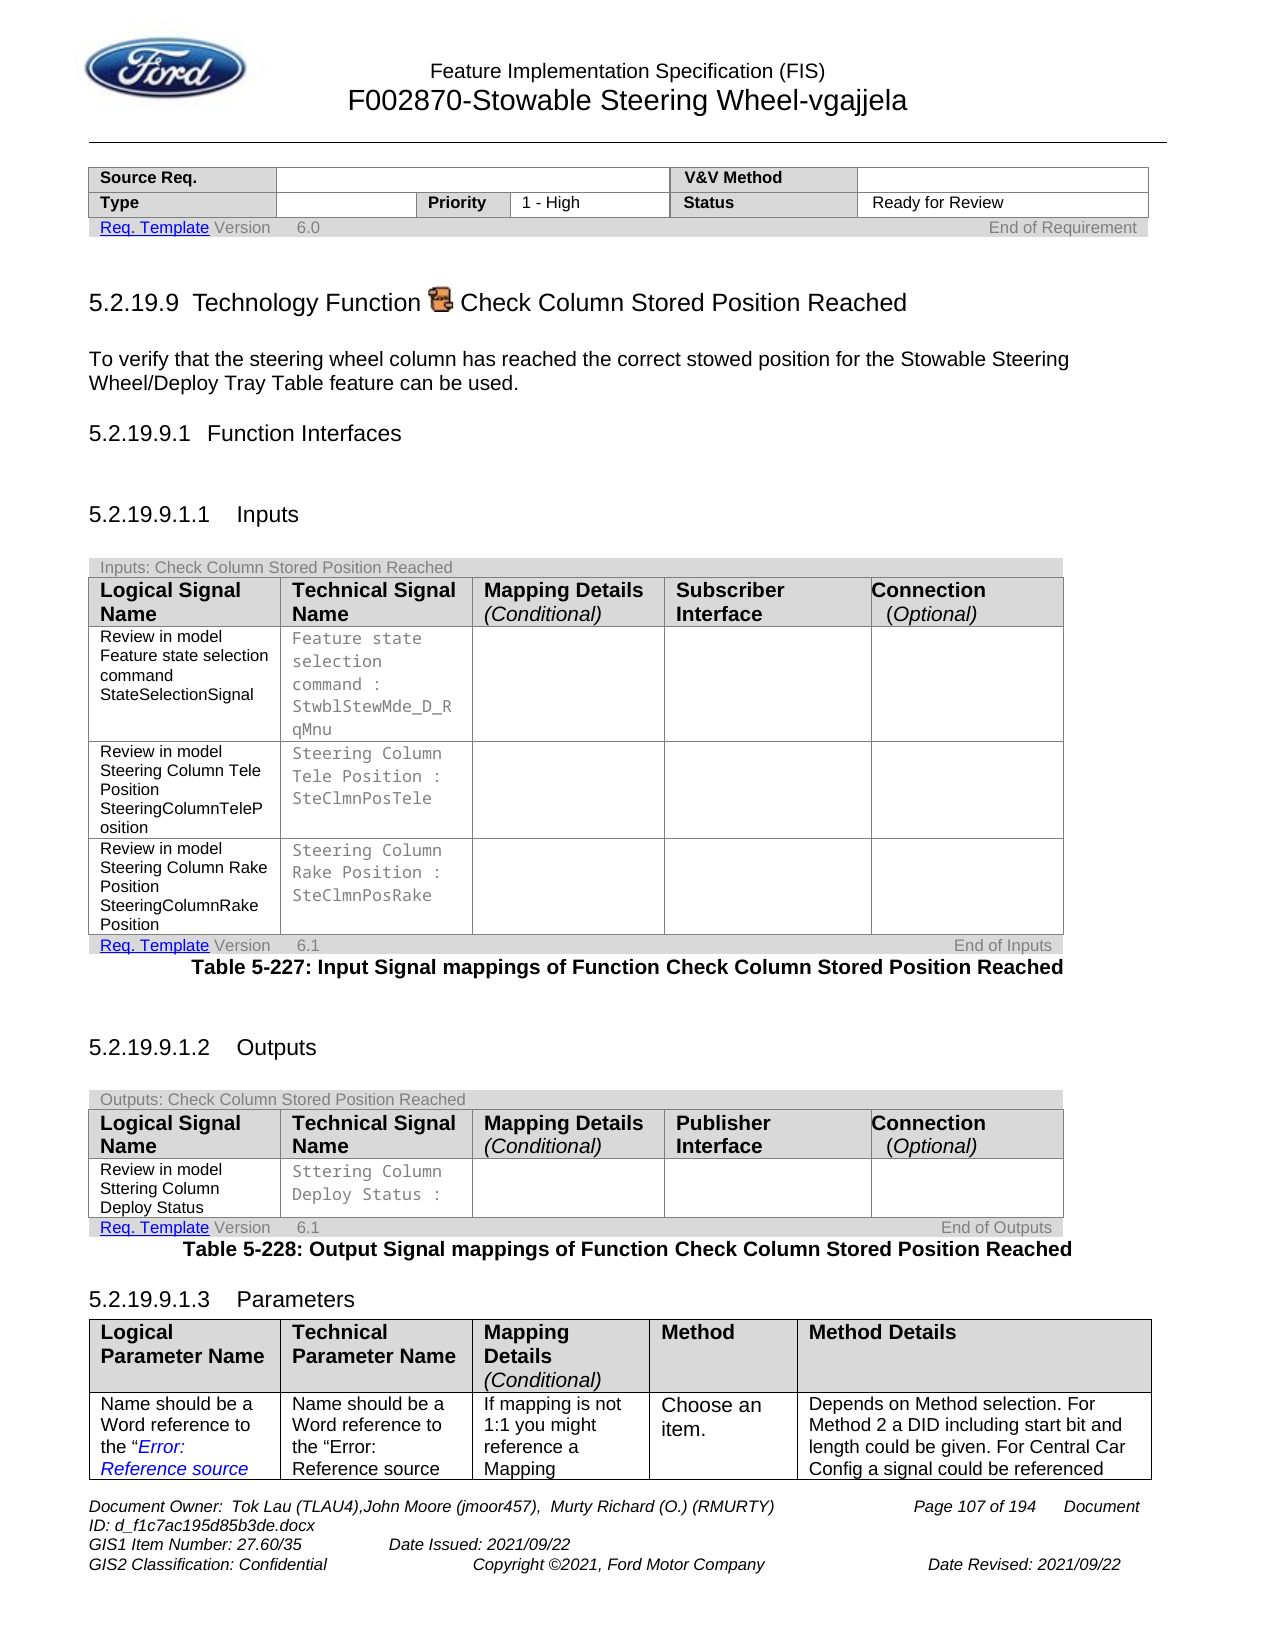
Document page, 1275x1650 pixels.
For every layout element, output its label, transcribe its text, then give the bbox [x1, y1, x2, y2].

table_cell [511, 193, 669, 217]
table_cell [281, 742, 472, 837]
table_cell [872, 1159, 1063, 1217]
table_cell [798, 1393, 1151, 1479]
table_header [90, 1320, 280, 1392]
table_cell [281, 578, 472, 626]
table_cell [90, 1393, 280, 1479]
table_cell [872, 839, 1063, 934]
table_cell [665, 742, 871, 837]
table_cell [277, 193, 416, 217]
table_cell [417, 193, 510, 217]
text Table 5-2: Input Signal mappings of Function Check Column Stored Position Reached [89, 954, 1167, 978]
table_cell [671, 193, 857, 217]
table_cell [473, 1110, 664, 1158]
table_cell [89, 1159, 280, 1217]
picture [428, 286, 454, 312]
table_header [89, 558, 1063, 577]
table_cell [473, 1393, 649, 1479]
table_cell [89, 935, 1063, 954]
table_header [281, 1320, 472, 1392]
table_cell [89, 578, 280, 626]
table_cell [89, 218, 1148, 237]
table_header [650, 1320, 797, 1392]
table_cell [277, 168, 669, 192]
picture [65, 18, 266, 119]
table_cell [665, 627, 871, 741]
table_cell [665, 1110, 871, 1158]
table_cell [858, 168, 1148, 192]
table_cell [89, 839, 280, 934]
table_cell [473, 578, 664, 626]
subtitle Outputs [89, 1034, 1167, 1060]
subtitle Inputs [89, 501, 1167, 528]
subtitle Parameters [89, 1286, 1167, 1312]
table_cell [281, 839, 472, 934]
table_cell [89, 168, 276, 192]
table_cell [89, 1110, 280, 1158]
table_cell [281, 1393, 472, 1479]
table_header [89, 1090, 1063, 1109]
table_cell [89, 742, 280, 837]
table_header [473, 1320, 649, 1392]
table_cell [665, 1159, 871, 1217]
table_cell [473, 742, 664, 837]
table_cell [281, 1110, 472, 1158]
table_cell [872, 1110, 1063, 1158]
text To verify that the steering wheel column has reached the correct stowed position for the Stowable Steering Wheel/Deploy Tray Table feature can be used. [89, 347, 1167, 395]
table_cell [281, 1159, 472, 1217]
text Table 5-3: Output Signal mappings of Function Check Column Stored Position Reached [89, 1237, 1167, 1261]
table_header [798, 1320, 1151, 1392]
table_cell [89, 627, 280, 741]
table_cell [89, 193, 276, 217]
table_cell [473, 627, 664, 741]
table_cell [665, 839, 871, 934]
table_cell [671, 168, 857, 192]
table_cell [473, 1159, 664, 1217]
subtitle Function Interfaces [89, 420, 1167, 446]
subtitle Technology Function Check Column Stored Position Reached [89, 286, 1167, 317]
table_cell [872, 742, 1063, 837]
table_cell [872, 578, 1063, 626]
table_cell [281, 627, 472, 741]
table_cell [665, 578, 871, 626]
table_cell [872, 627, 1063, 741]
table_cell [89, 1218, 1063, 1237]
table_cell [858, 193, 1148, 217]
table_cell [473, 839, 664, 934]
